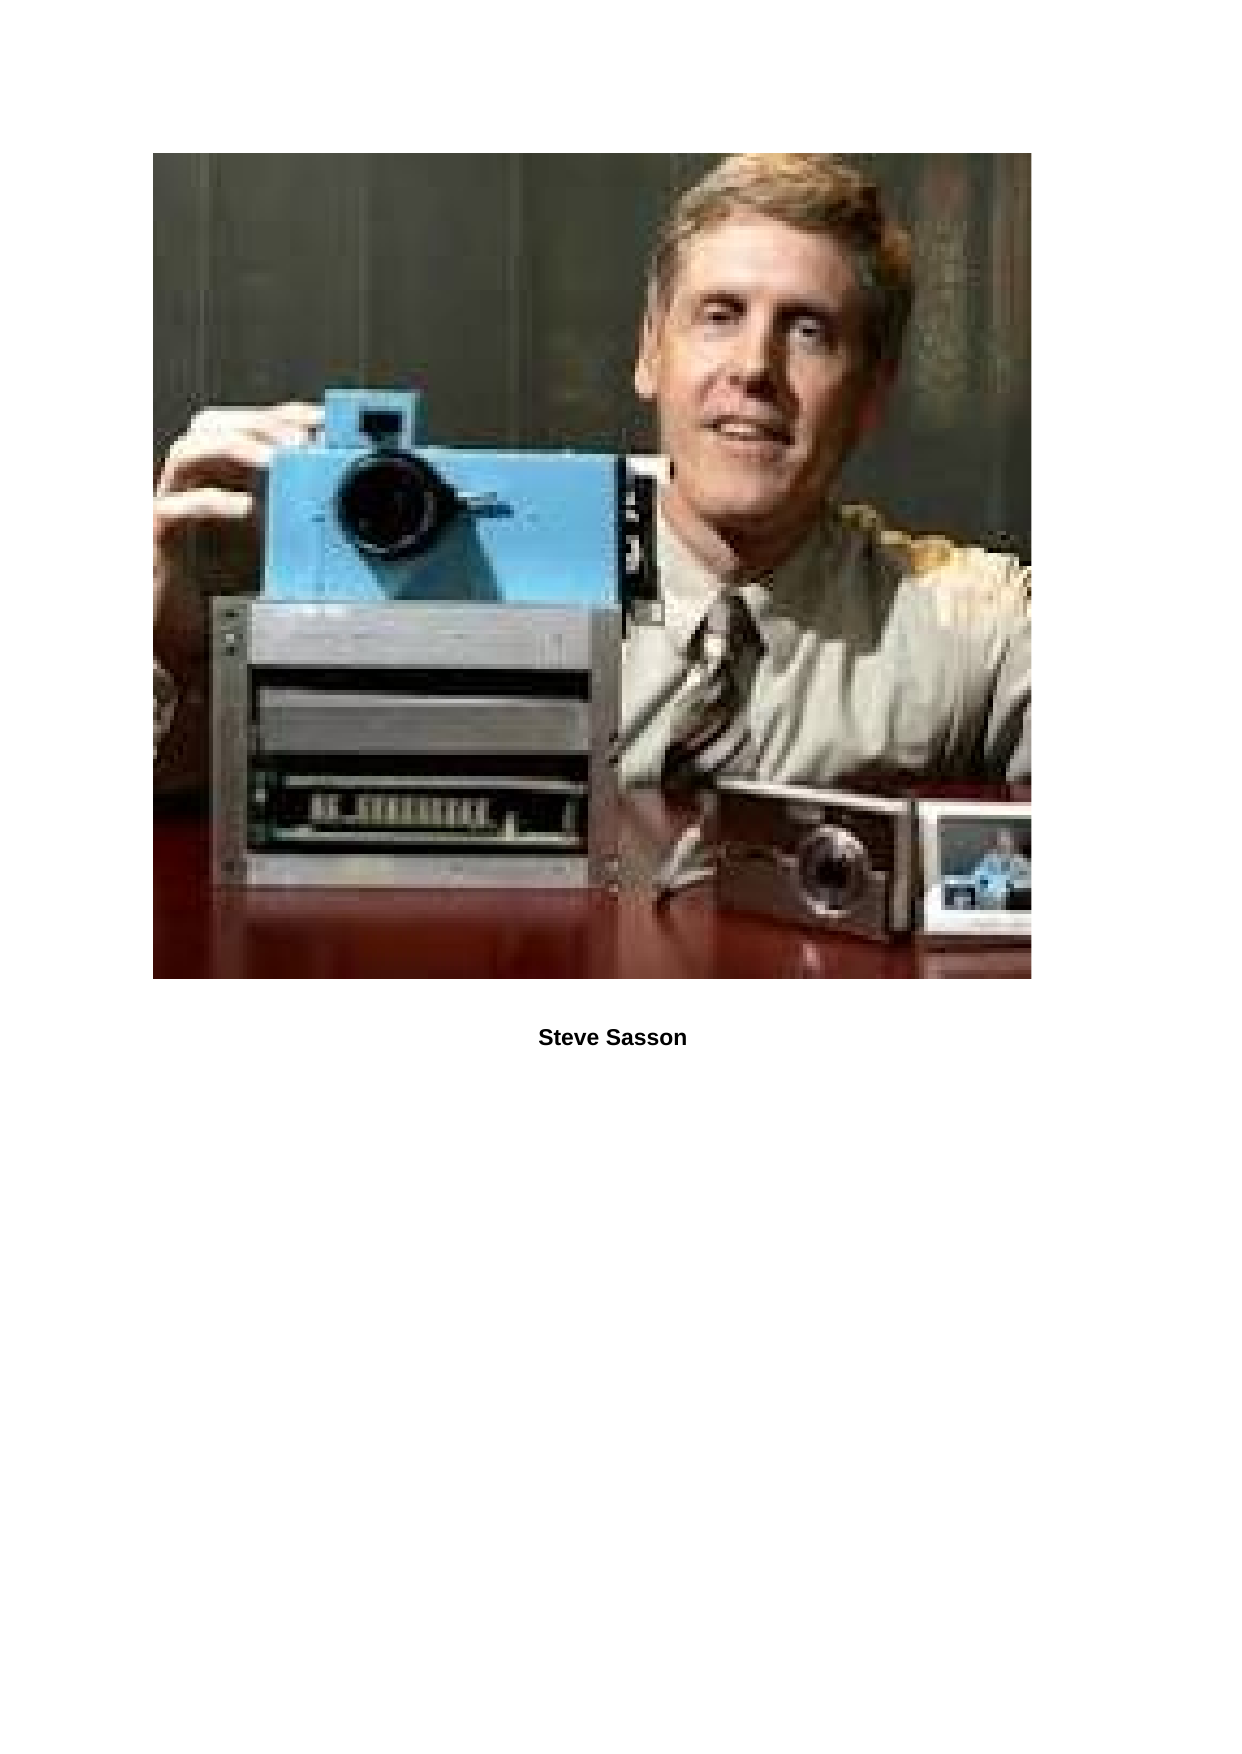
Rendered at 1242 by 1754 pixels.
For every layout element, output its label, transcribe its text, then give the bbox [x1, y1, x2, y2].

text Steve Sasson [538, 1024, 1075, 1051]
picture [153, 153, 1032, 979]
